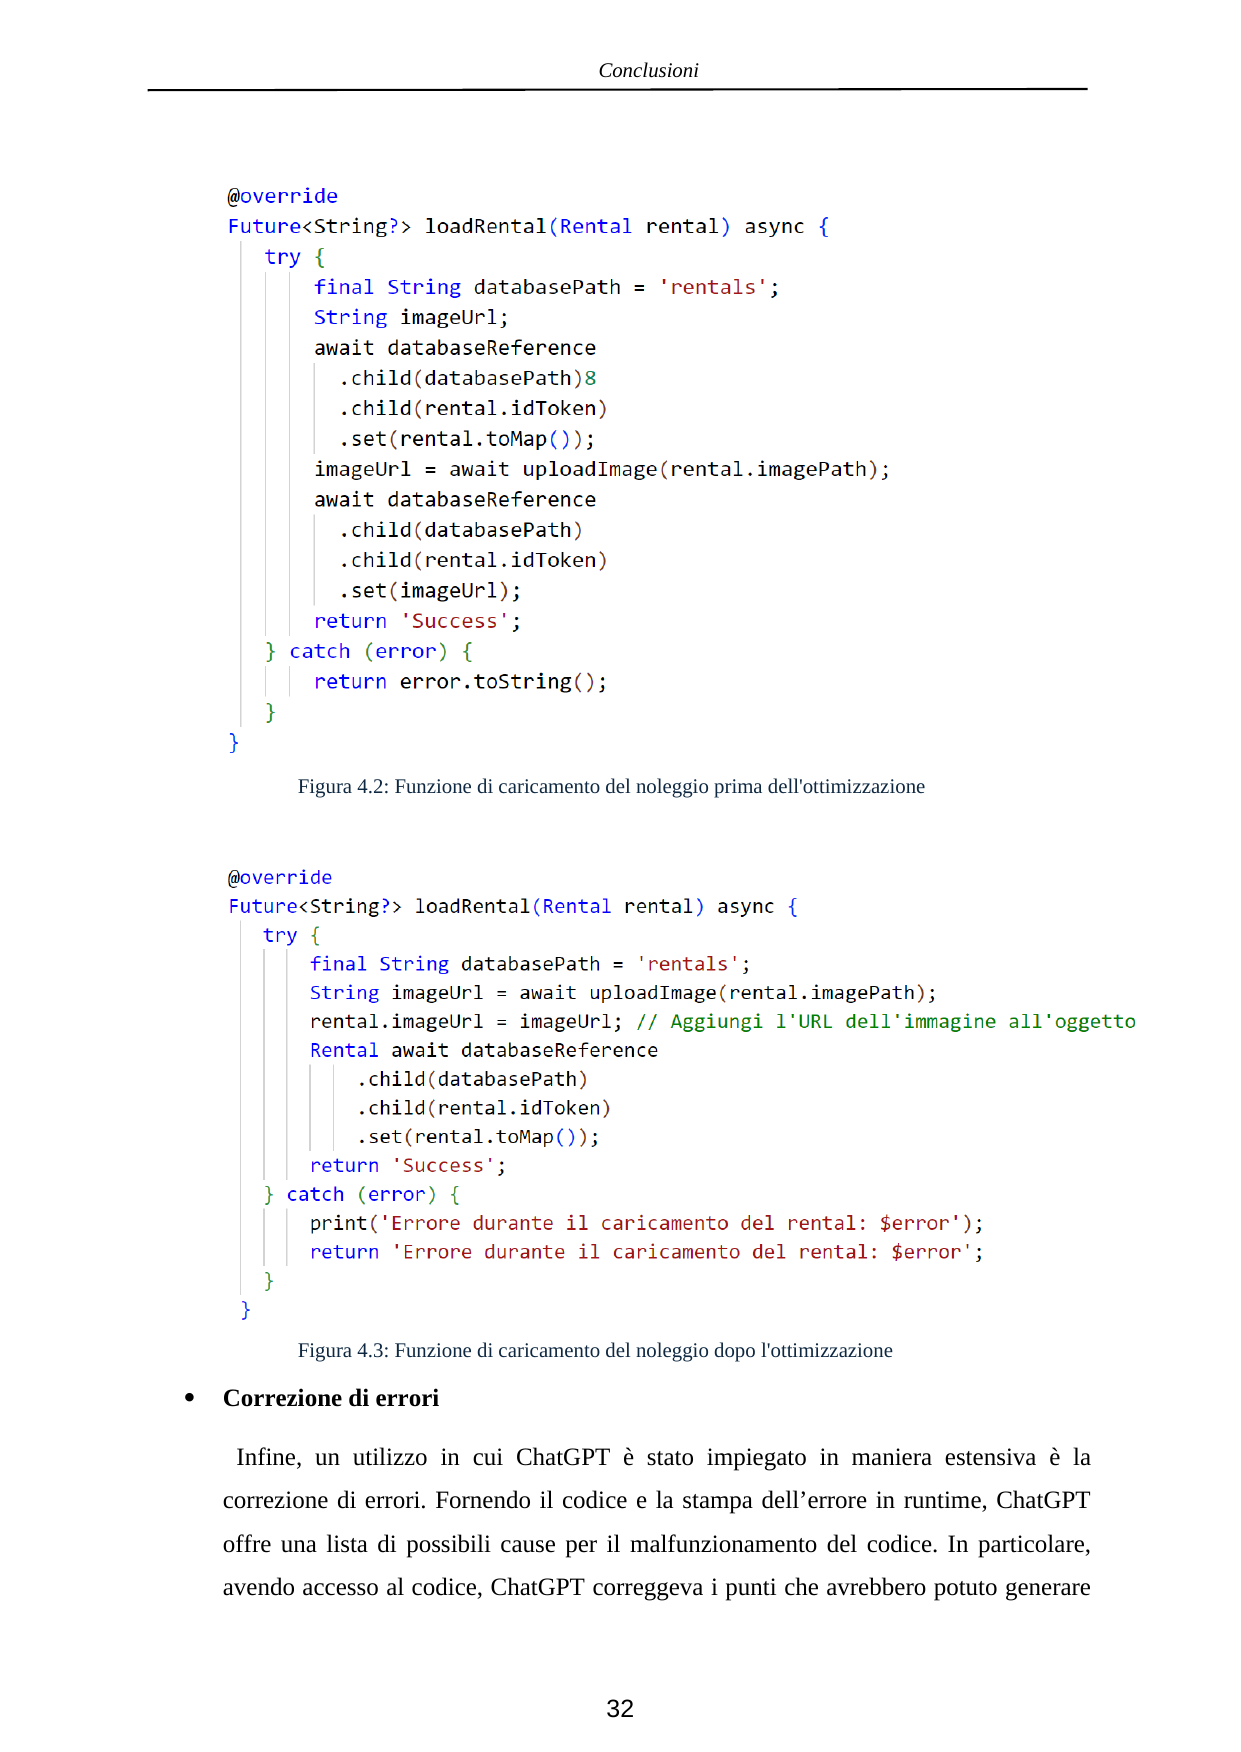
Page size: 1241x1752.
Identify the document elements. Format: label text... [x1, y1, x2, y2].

text Figura 4.2: Funzione di caricamento del noleggio prima dell'ottimizzazione [223, 774, 1092, 798]
picture [222, 861, 1141, 1324]
picture [222, 177, 893, 760]
text Figura 4.3: Funzione di caricamento del noleggio dopo l'ottimizzazione [223, 1338, 1092, 1362]
list Correzione di errori [185, 1383, 1092, 1411]
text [223, 1442, 1092, 1601]
